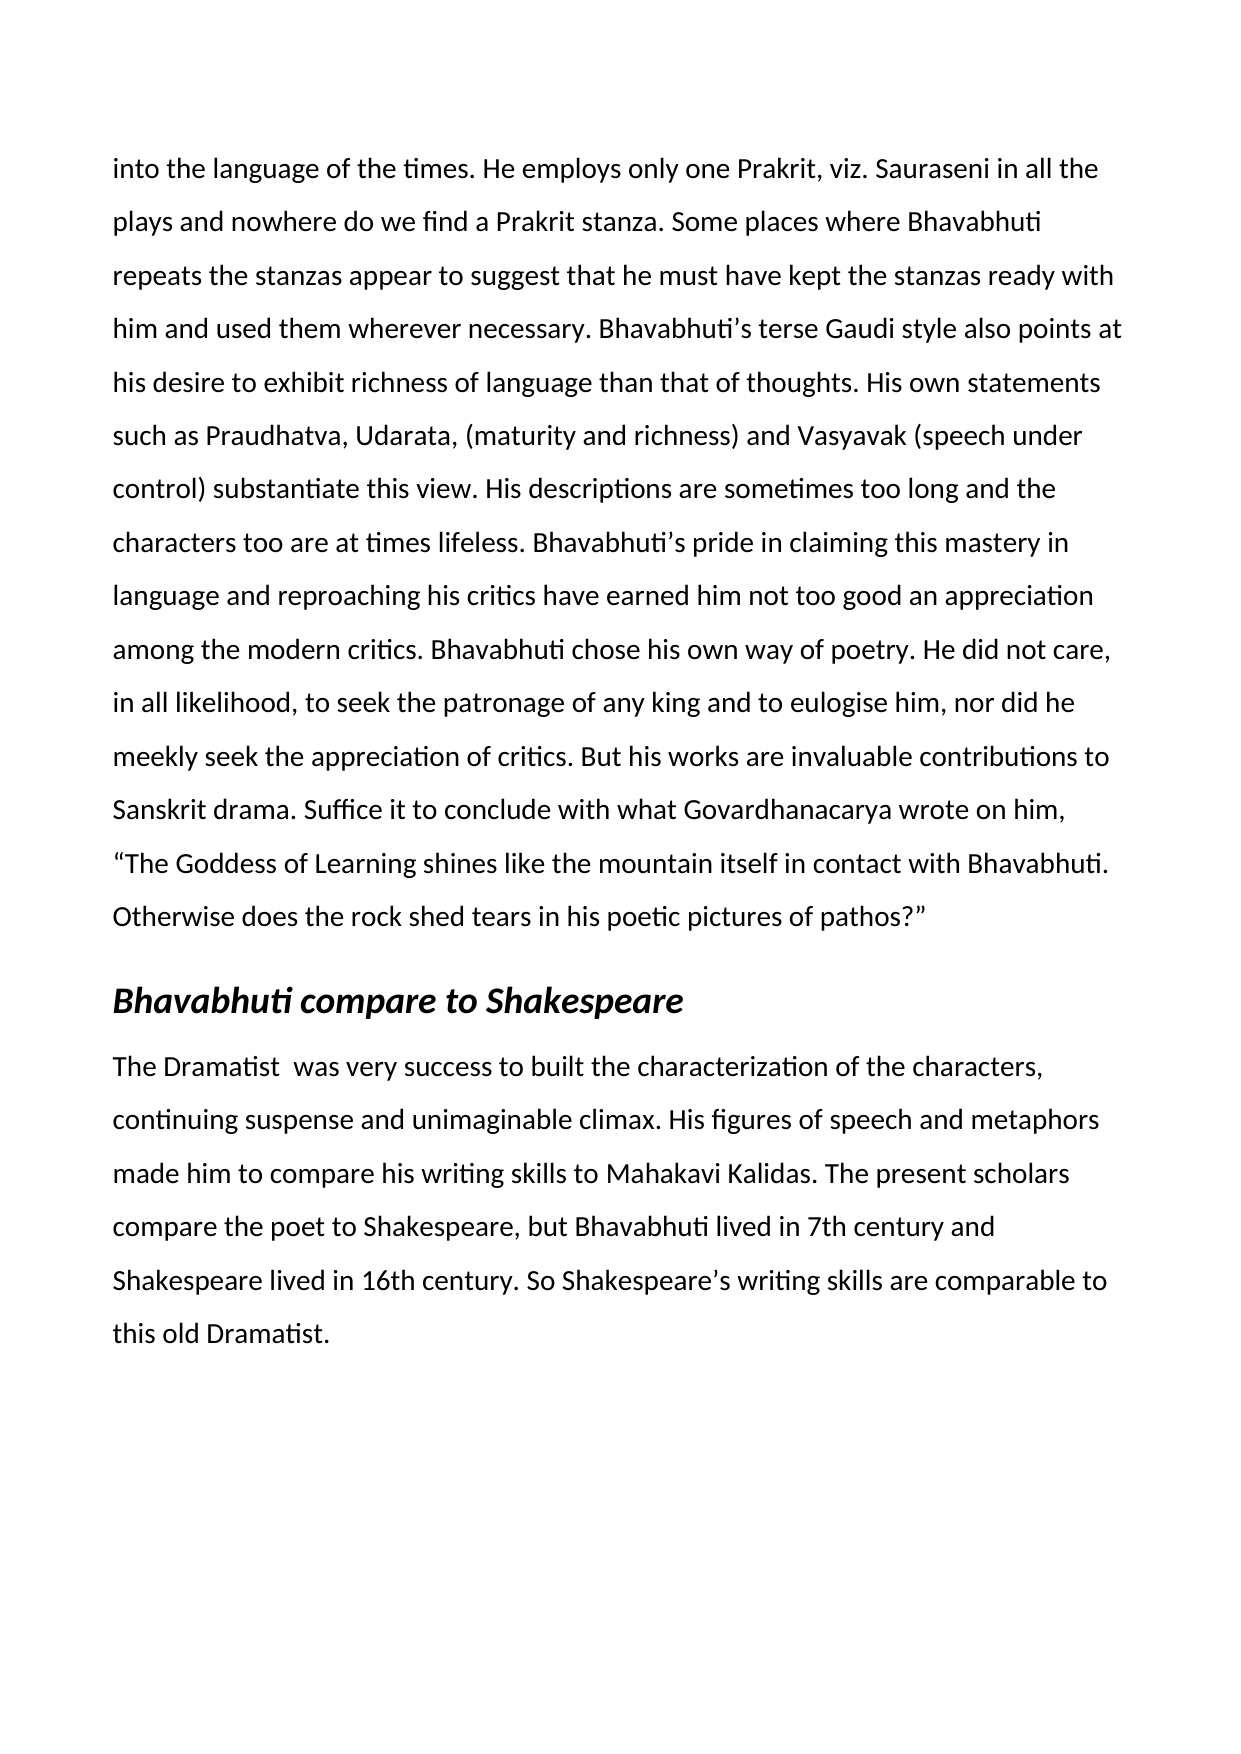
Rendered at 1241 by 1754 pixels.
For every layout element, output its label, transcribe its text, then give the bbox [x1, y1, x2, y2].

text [112, 150, 1128, 934]
subtitle Bhavabhuti compare to Shakespeare [112, 977, 1128, 1022]
text The Dramatist was very success to built the characterization of the characters, continuing suspense and unimaginable climax. His figures of speech and metaphors made him to compare his writing skills to Mahakavi Kalidas. The present scholars compare the poet to Shakespeare, but Bhavabhuti lived in 7th century and Shakespeare lived in 16th century. So Shakespeare’s writing skills are comparable to this old Dramatist. [112, 1048, 1128, 1351]
